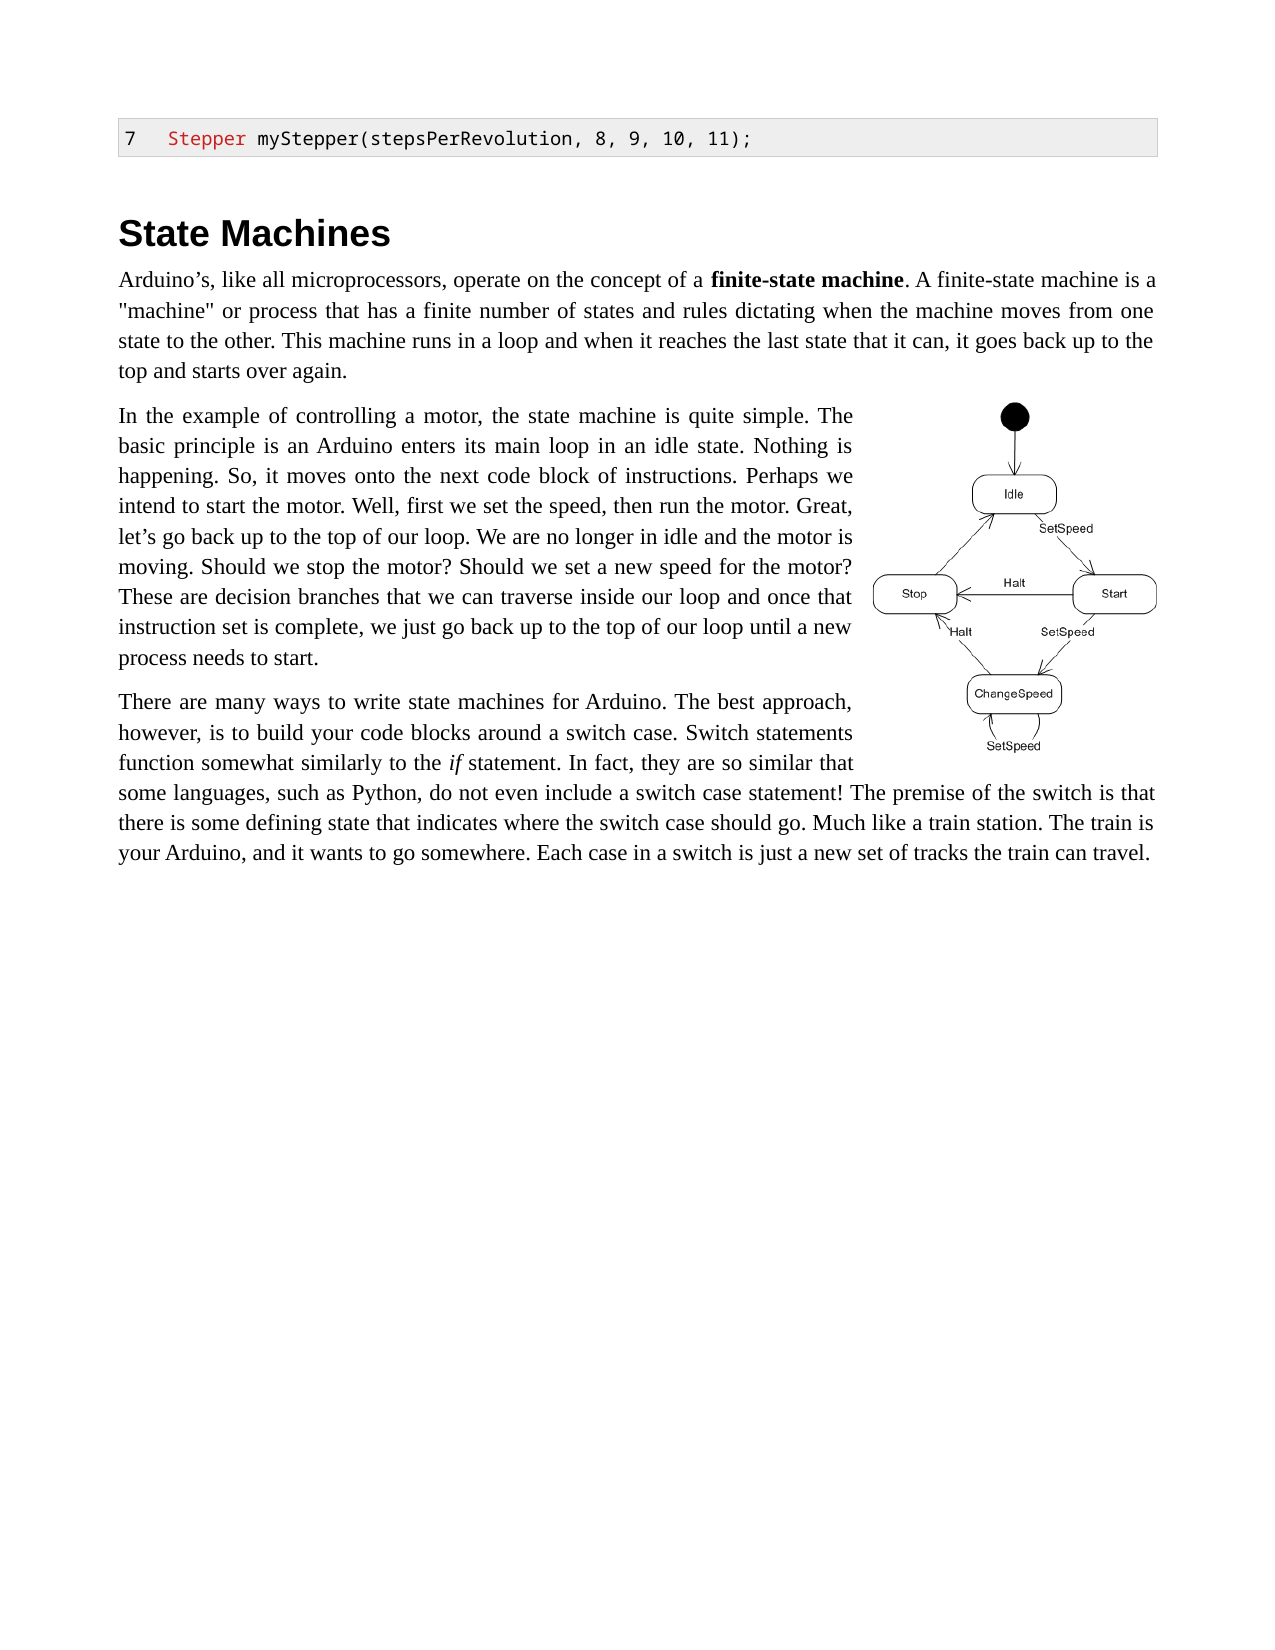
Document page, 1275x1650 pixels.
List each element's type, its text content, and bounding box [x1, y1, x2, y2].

table_header 0 1 2 3 4 5 6 7 [119, 119, 161, 156]
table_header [161, 119, 1157, 156]
text There are many ways to write state machines for Arduino. The best approach, however, is to build your code blocks around a switch case. Switch statements function somewhat similarly to the if statement. In fact, they are so similar that some languages, such as Python, do not even include a switch case statement! The premise of the switch is that there is some defining state that indicates where the switch case should go. Much like a train station. The train is your Arduino, and it wants to go somewhere. Each case in a switch is just a new set of tracks the train can travel. [118, 688, 1157, 866]
text Arduino’s, like all microprocessors, operate on the concept of a finite-state machine. A finite-state machine is a "machine" or process that has a finite number of states and rules dictating when the machine moves from one state to the other. This machine runs in a loop and when it reaches the last state that it can, it goes back up to the top and starts over again. [118, 267, 1157, 383]
text In the example of controlling a motor, the state machine is quite simple. The basic principle is an Arduino enters its main loop in an idle state. Nothing is happening. So, it moves onto the next code block of instructions. Perhaps we intend to start the motor. Well, first we set the speed, then run the motor. Great, let’s go back up to the top of our loop. We are no longer in idle and the motor is moving. Should we stop the motor? Should we set a new speed for the motor? These are decision branches that we can traverse inside our loop and once that instruction set is complete, we just go back up to the top of our loop until a new process needs to start. [118, 402, 872, 670]
picture [872, 402, 1157, 754]
subtitle State Machines [118, 211, 1157, 254]
